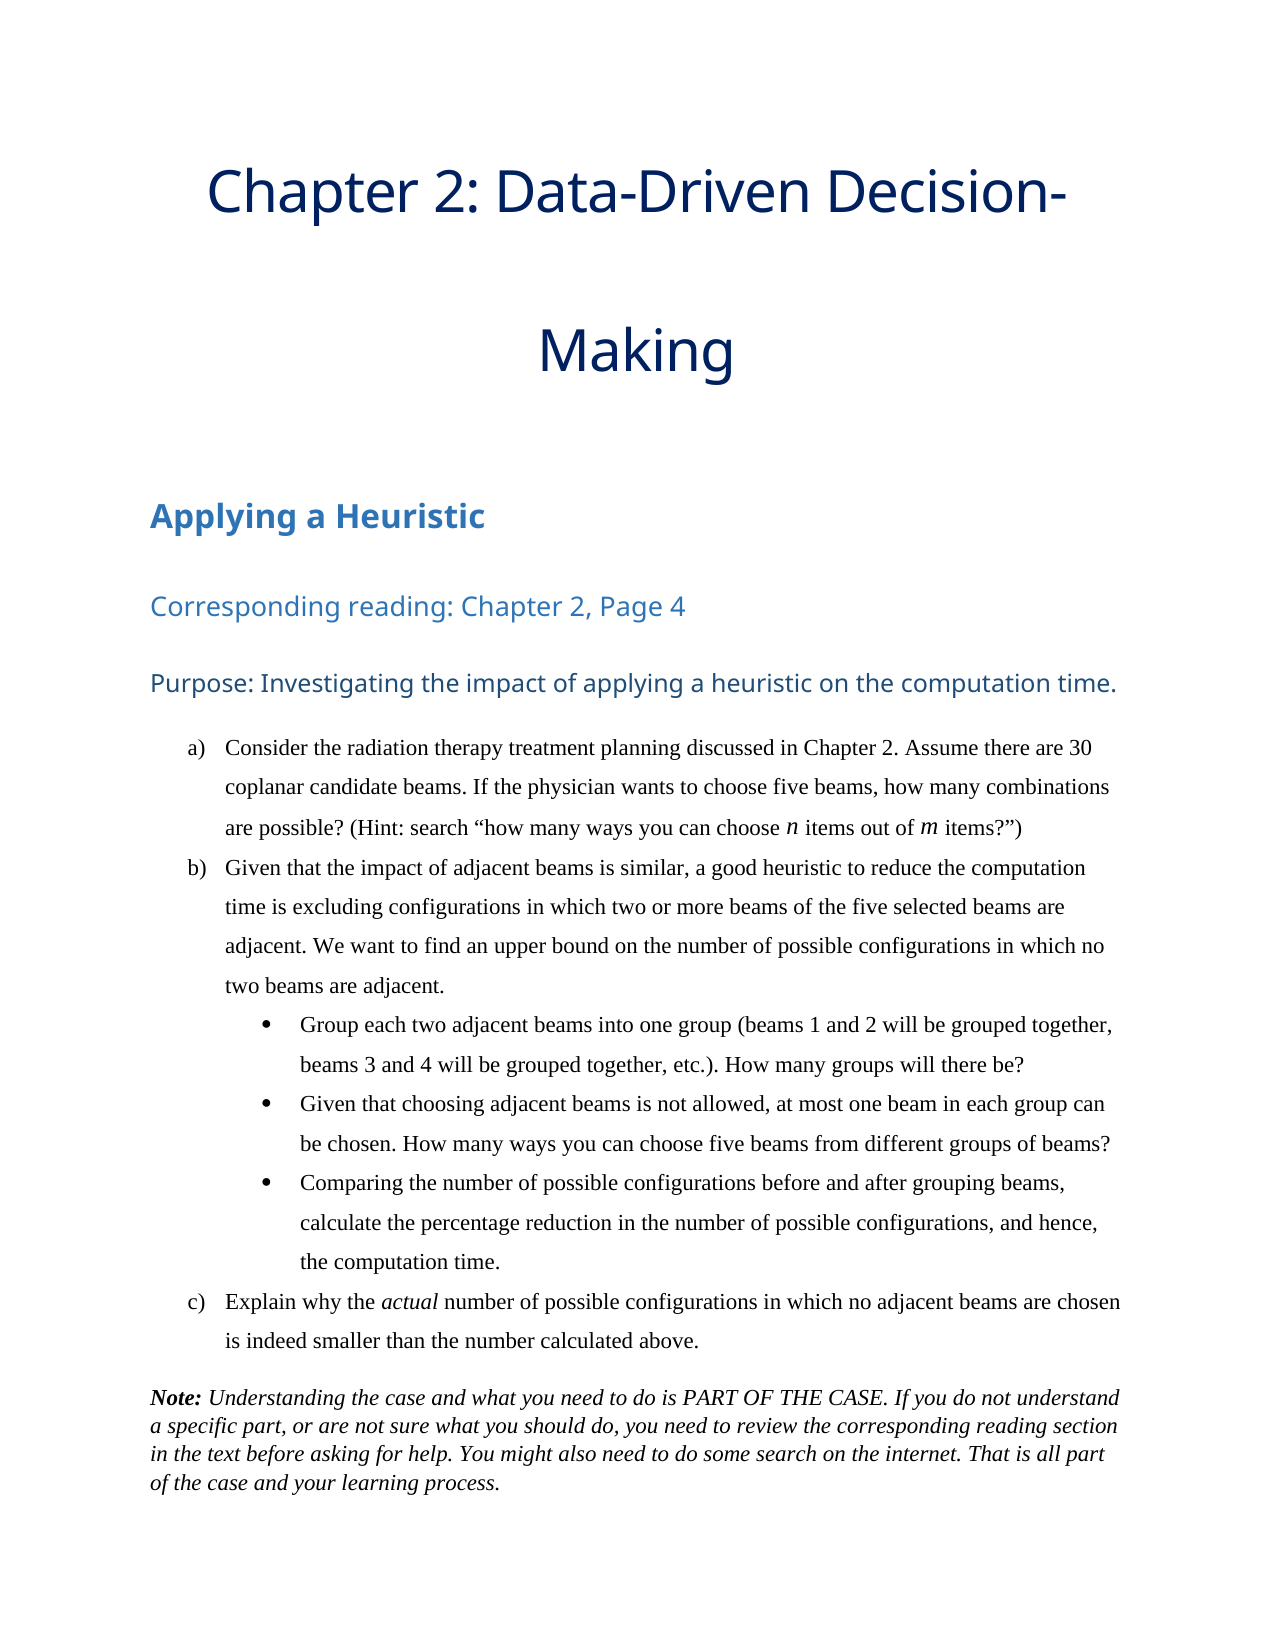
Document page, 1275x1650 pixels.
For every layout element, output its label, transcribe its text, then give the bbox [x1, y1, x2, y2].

list Group each two adjacent beams into one group (beams 1 and 2 will be grouped together, beams 3 and 4 will be grouped together, etc.). How many groups will there be? [262, 1012, 1125, 1077]
list Comparing the number of possible configurations before and after grouping beams, calculate the percentage reduction in the number of possible configurations, and hence, the computation time. [262, 1169, 1125, 1275]
list Explain why the actual number of possible configurations in which no adjacent beams are chosen is indeed smaller than the number calculated above. [187, 1288, 1125, 1354]
subtitle Applying a Heuristic [150, 493, 1125, 538]
list Given that choosing adjacent beams is not allowed, at most one beam in each group can be chosen. How many ways you can choose five beams from different groups of beams? [262, 1091, 1125, 1156]
title Chapter 2: Data-Driven Decision-Making [150, 150, 1125, 388]
subtitle Corresponding reading: Chapter 2, Page 4 [150, 588, 1125, 625]
list Consider the radiation therapy treatment planning discussed in Chapter 2. Assume there are 30 coplanar candidate beams. If the physician wants to choose five beams, how many combinations are possible? (Hint: search “how many ways you can choose items out of items?”) [187, 734, 1125, 841]
list Given that the impact of adjacent beams is similar, a good heuristic to reduce the computation time is excluding configurations in which two or more beams of the five selected beams are adjacent. We want to find an upper bound on the number of possible configurations in which no two beams are adjacent. [187, 854, 1125, 998]
text Note: Understanding the case and what you need to do is PART OF THE CASE. If you do not understand a specific part, or are not sure what you should do, you need to review the corresponding reading section in the text before asking for help. You might also need to do some search on the internet. That is all part of the case and your learning process. [150, 1383, 1125, 1495]
subtitle Purpose: Investigating the impact of applying a heuristic on the computation time. [150, 666, 1125, 700]
